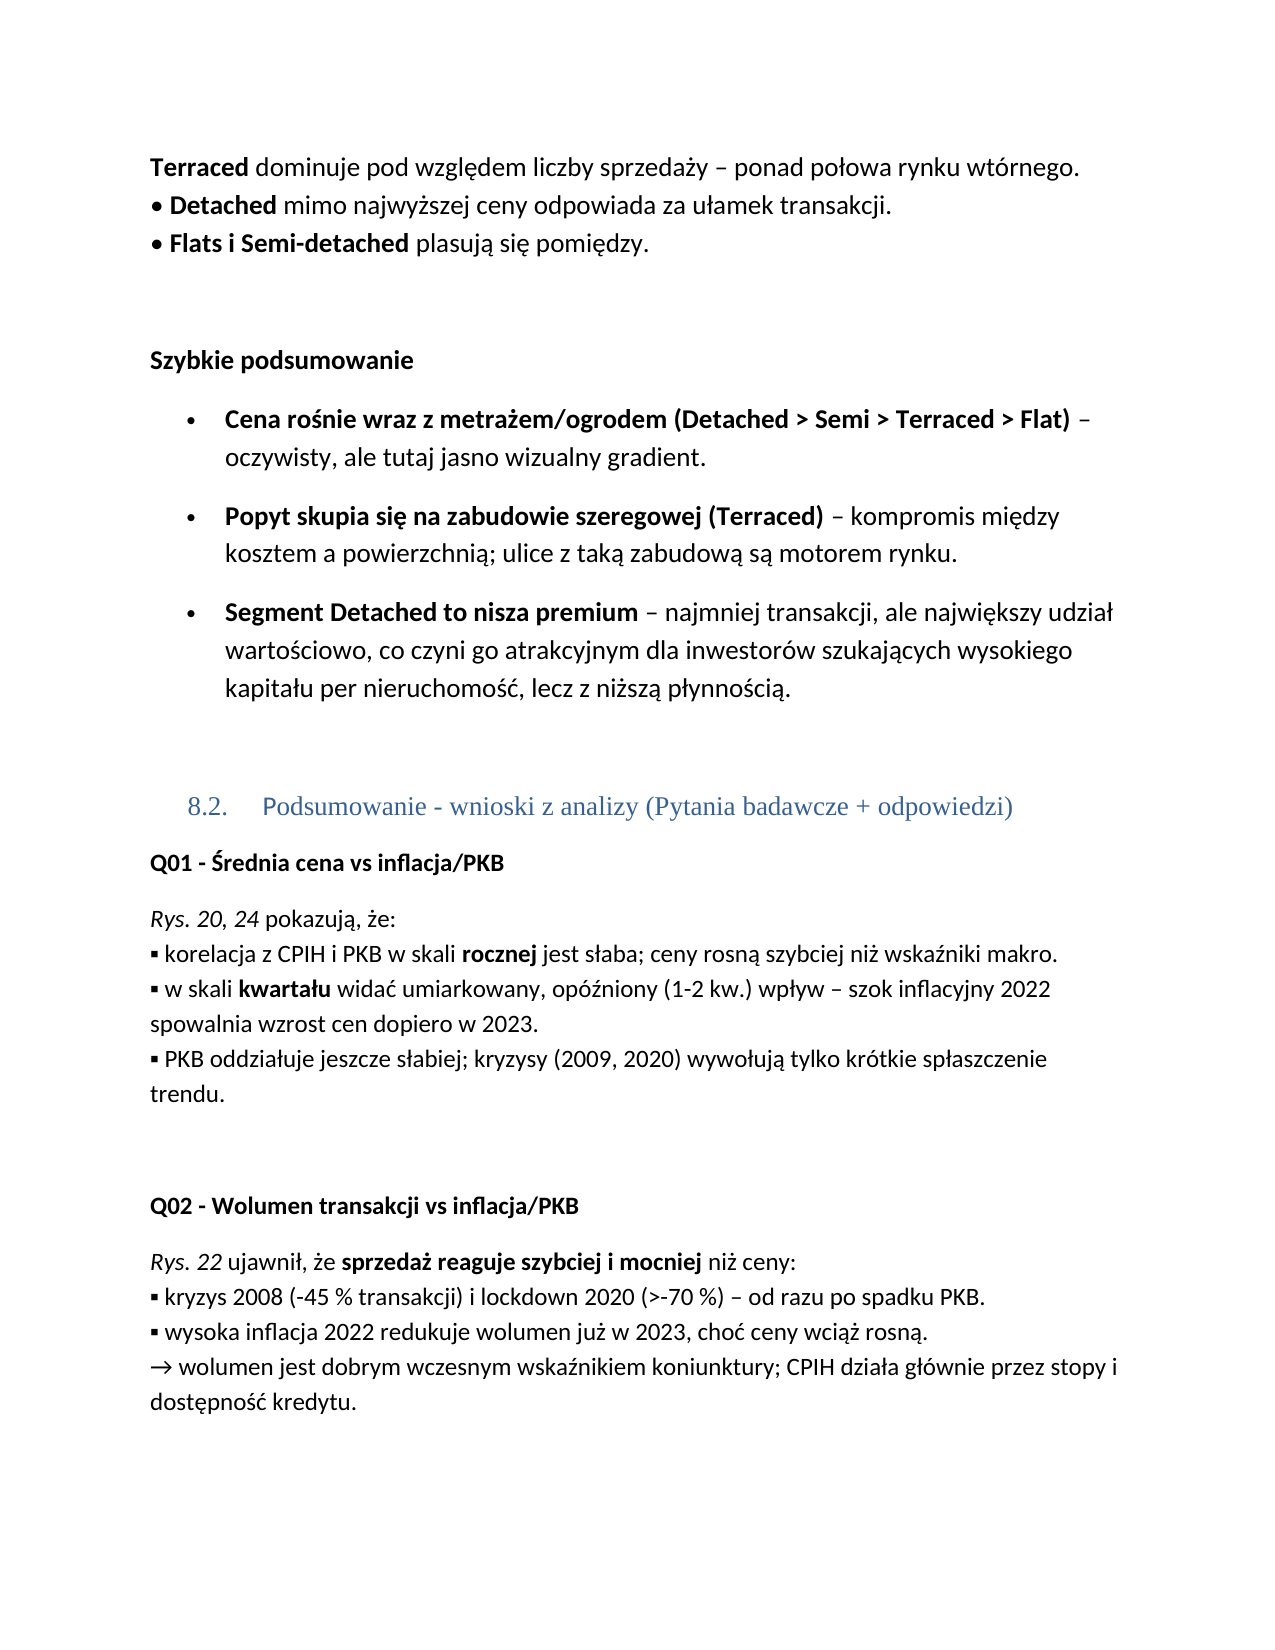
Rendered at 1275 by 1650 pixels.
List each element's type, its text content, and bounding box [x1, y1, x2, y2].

text Rys. 22 ujawnił, że sprzedaż reaguje szybciej i mocniej niż ceny: ▪ kryzys 2008 (-45 % transakcji) i lockdown 2020 (>-70 %) ‒ od razu po spadku PKB. ▪ wysoka inflacja 2022 redukuje wolumen już w 2023, choć ceny wciąż rosną. → wolumen jest dobrym wczesnym wskaźnikiem koniunktury; CPIH działa głównie przez stopy i dostępność kredytu. [150, 1246, 1125, 1416]
list Popyt skupia się na zabudowie szeregowej (Terraced) – kompromis między kosztem a powierzchnią; ulice z taką zabudową są motorem rynku. [187, 499, 1125, 570]
text Q01 - Średnia cena vs inflacja/PKB [150, 847, 1125, 878]
text Terraced dominuje pod względem liczby sprzedaży – ponad połowa rynku wtórnego. • Detached mimo najwyższej ceny odpowiada za ułamek transakcji. • Flats i Semi-detached plasują się pomiędzy. [150, 150, 1125, 259]
text Szybkie podsumowanie [150, 343, 1125, 376]
text Q02 - Wolumen transakcji vs inflacja/PKB [150, 1190, 1125, 1221]
list Segment Detached to nisza premium – najmniej transakcji, ale największy udział wartościowo, co czyni go atrakcyjnym dla inwestorów szukających wysokiego kapitału per nieruchomość, lecz z niższą płynnością. [187, 595, 1125, 704]
list Podsumowanie - wnioski z analizy (Pytania badawcze + odpowiedzi) [187, 789, 1125, 822]
text Rys. 20, 24 pokazują, że: ▪ korelacja z CPIH i PKB w skali rocznej jest słaba; ceny rosną szybciej niż wskaźniki makro. ▪ w skali kwartału widać umiarkowany, opóźniony (1-2 kw.) wpływ – szok inflacyjny 2022 spowalnia wzrost cen dopiero w 2023. ▪ PKB oddziałuje jeszcze słabiej; kryzysy (2009, 2020) wywołują tylko krótkie spłaszczenie trendu. [150, 903, 1125, 1109]
list Cena rośnie wraz z metrażem/ogrodem (Detached > Semi > Terraced > Flat) – oczywisty, ale tutaj jasno wizualny gradient. [187, 402, 1125, 473]
